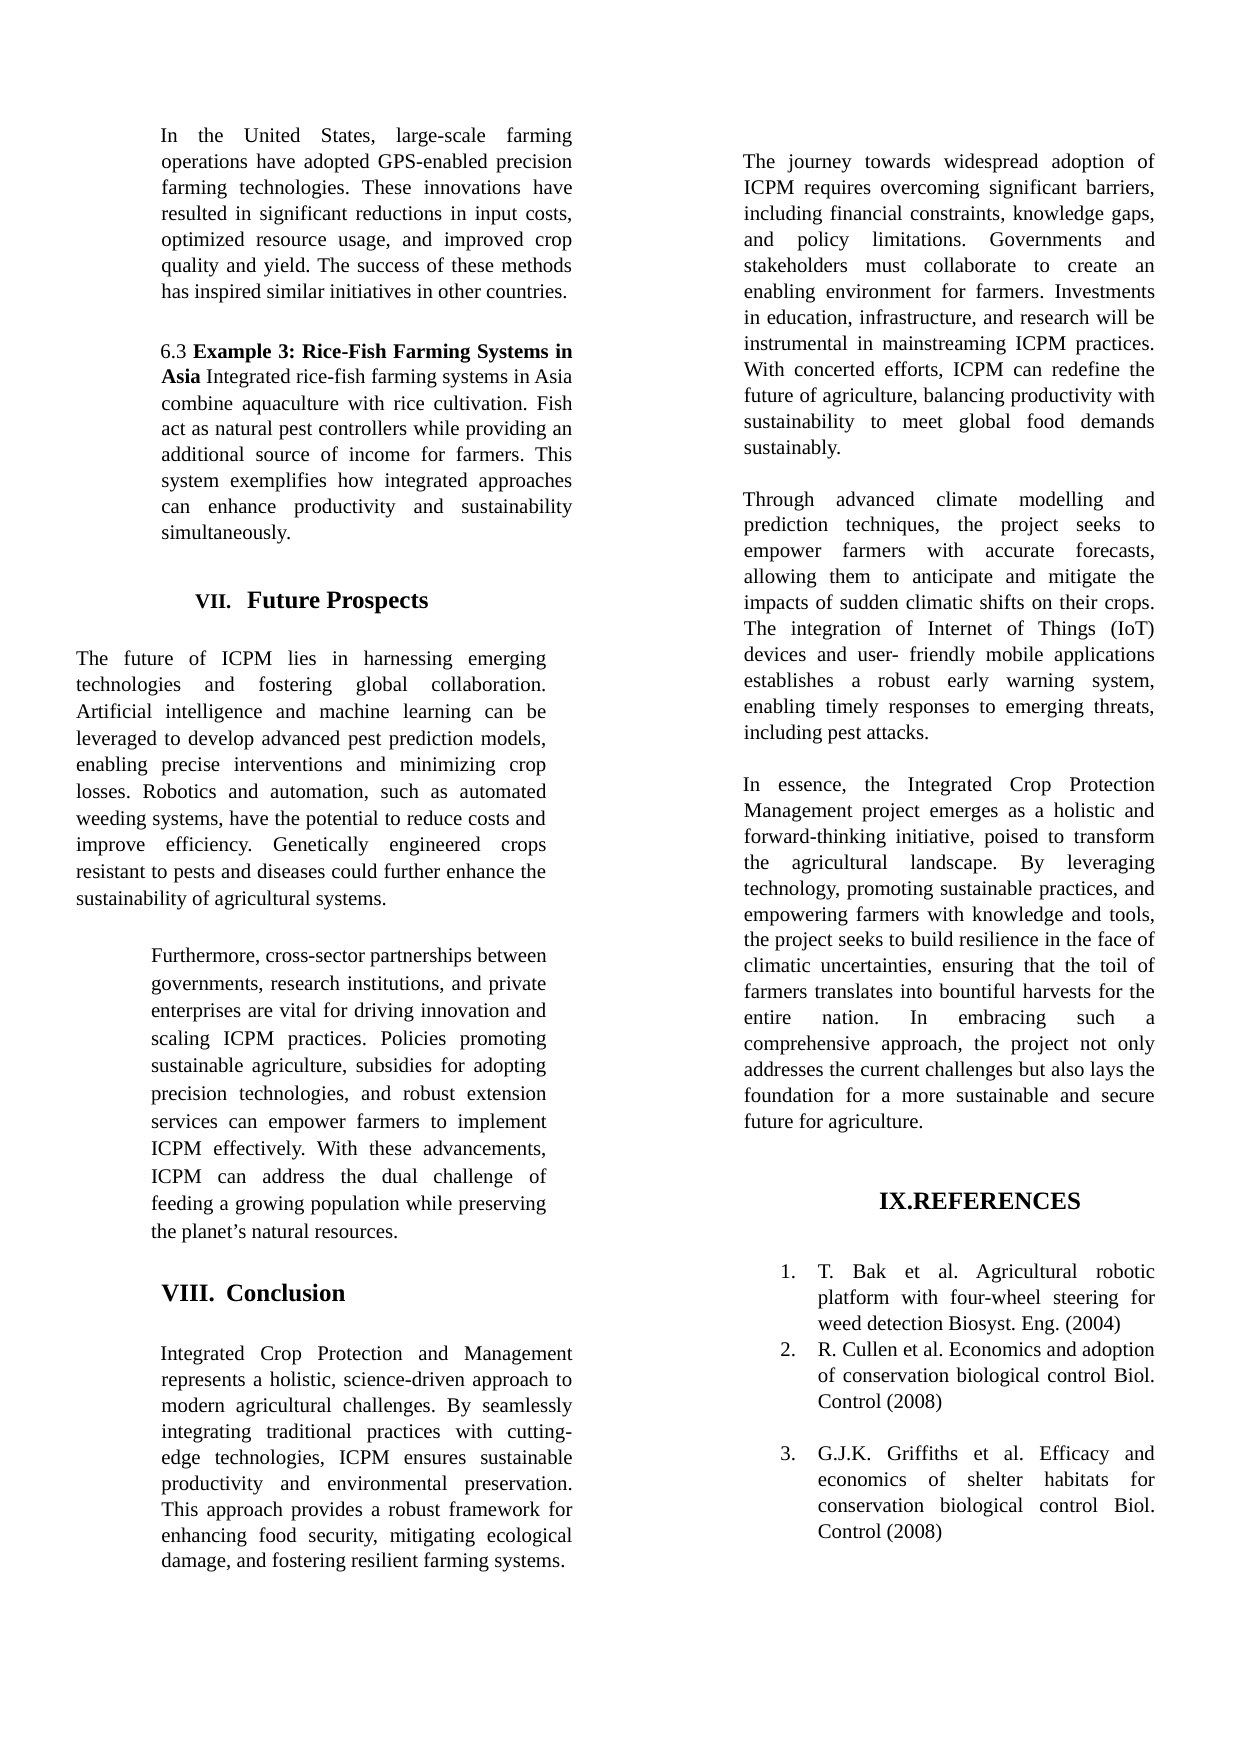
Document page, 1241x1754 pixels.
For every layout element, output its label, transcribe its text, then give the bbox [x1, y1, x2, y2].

text The journey towards widespread adoption of ICPM requires overcoming significant barriers, including financial constraints, knowledge gaps, and policy limitations. Governments and stakeholders must collaborate to create an enabling environment for farmers. Investments in education, infrastructure, and research will be instrumental in mainstreaming ICPM practices. With concerted efforts, ICPM can redefine the future of agriculture, balancing productivity with sustainability to meet global food demands sustainably. [743, 149, 1155, 459]
list G.J.K. Griffiths et al. Efficacy and economics of shelter habitats for conservation biological control Biol. Control (2008) [780, 1441, 1155, 1543]
text Integrated Crop Protection and Management represents a holistic, science-driven approach to modern agricultural challenges. By seamlessly integrating traditional practices with cutting-edge technologies, ICPM ensures sustainable productivity and environmental preservation. This approach provides a robust framework for enhancing food security, mitigating ecological damage, and fostering resilient farming systems. [160, 1341, 573, 1572]
text Through advanced climate modelling and prediction techniques, the project seeks to empower farmers with accurate forecasts, allowing them to anticipate and mitigate the impacts of sudden climatic shifts on their crops. The integration of Internet of Things (IoT) devices and user- friendly mobile applications establishes a robust early warning system, enabling timely responses to emerging threats, including pest attacks. [743, 486, 1155, 744]
text Furthermore, cross-sector partnerships between governments, research institutions, and private enterprises are vital for driving innovation and scaling ICPM practices. Policies promoting sustainable agriculture, subsidies for adopting precision technologies, and robust extension services can empower farmers to implement ICPM effectively. With these advancements, ICPM can address the dual challenge of feeding a growing population while preserving the planet’s natural resources. [151, 943, 547, 1243]
text In essence, the Integrated Crop Protection Management project emerges as a holistic and forward-thinking initiative, poised to transform the agricultural landscape. By leveraging technology, promoting sustainable practices, and empowering farmers with knowledge and tools, the project seeks to build resilience in the face of climatic uncertainties, ensuring that the toil of farmers translates into bountiful harvests for the entire nation. In embracing such a comprehensive approach, the project not only addresses the current challenges but also lays the foundation for a more sustainable and secure future for agriculture. [743, 772, 1155, 1133]
text VIII. Conclusion [160, 1278, 573, 1307]
subtitle VII. Future Prospects [76, 585, 548, 613]
list IX.REFERENCES [879, 1187, 1147, 1215]
text In the United States, large-scale farming operations have adopted GPS-enabled precision farming technologies. These innovations have resulted in significant reductions in input costs, optimized resource usage, and improved crop quality and yield. The success of these methods has inspired similar initiatives in other countries. [160, 123, 573, 303]
list R. Cullen et al. Economics and adoption of conservation biological control Biol. Control (2008) [780, 1337, 1155, 1413]
list T. Bak et al. Agricultural robotic platform with four-wheel steering for weed detection Biosyst. Eng. (2004) [780, 1259, 1155, 1335]
text 6.3 Example 3: Rice-Fish Farming Systems in Asia Integrated rice-fish farming systems in Asia combine aquaculture with rice cultivation. Fish act as natural pest controllers while providing an additional source of income for farmers. This system exemplifies how integrated approaches can enhance productivity and sustainability simultaneously. [160, 338, 573, 544]
text The future of ICPM lies in harnessing emerging technologies and fostering global collaboration. Artificial intelligence and machine learning can be leveraged to develop advanced pest prediction models, enabling precise interventions and minimizing crop losses. Robotics and automation, such as automated weeding systems, have the potential to reduce costs and improve efficiency. Genetically engineered crops resistant to pests and diseases could further enhance the sustainability of agricultural systems. [76, 645, 547, 909]
